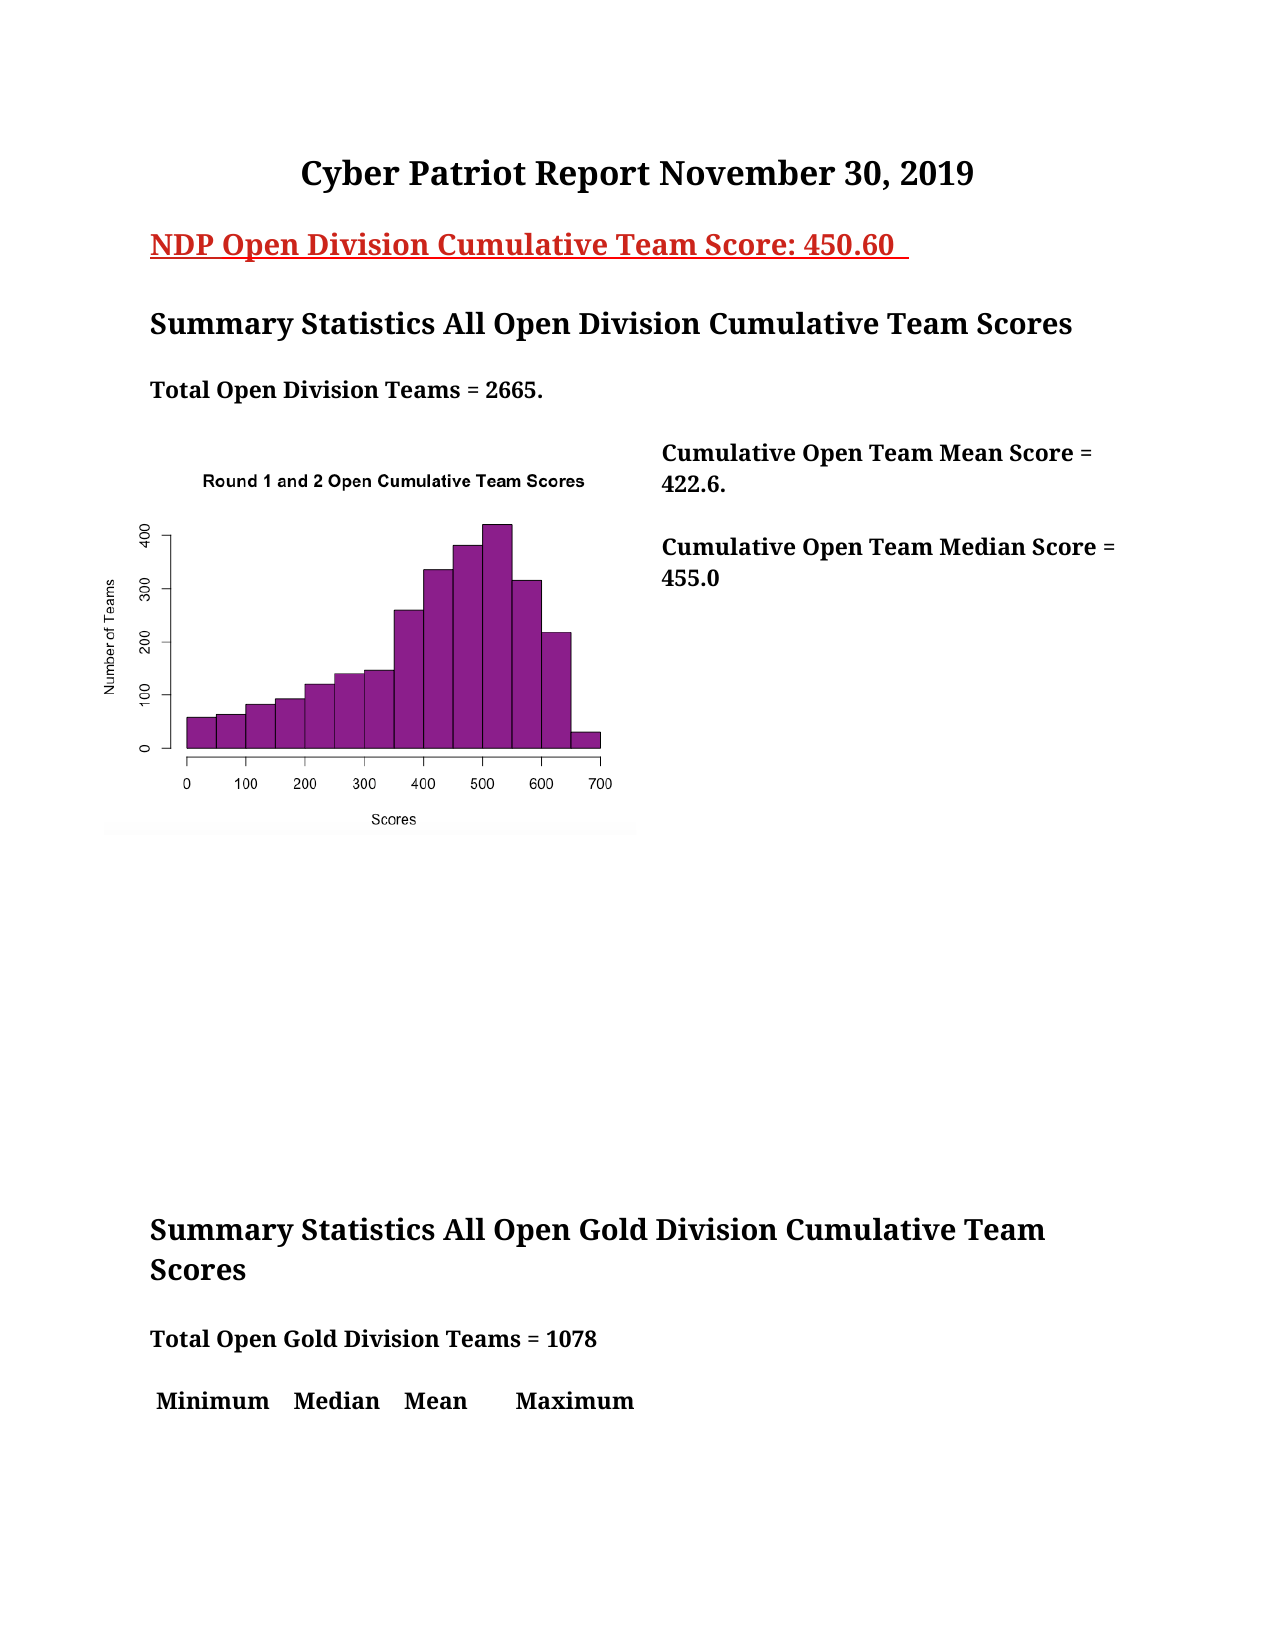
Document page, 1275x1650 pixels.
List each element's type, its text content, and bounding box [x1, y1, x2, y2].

text Total Open Division Teams = 2665. [150, 374, 1125, 405]
text Cumulative Open Team Mean Score = 422.6. [150, 437, 1125, 499]
text Total Open Gold Division Teams = 1078 [150, 1323, 1125, 1354]
text Minimum Median Mean Maximum [150, 1385, 1125, 1416]
text Cyber Patriot Report November 30, 2019 [150, 150, 1125, 195]
text Summary Statistics All Open Gold Division Cumulative Team Scores [150, 1209, 1125, 1289]
text Cumulative Open Team Median Score = 455.0 [637, 530, 1125, 593]
text NDP Open Division Cumulative Team Score: 450.60 [150, 224, 1125, 263]
text Summary Statistics All Open Division Cumulative Team Scores [150, 303, 1125, 343]
picture [103, 451, 637, 835]
